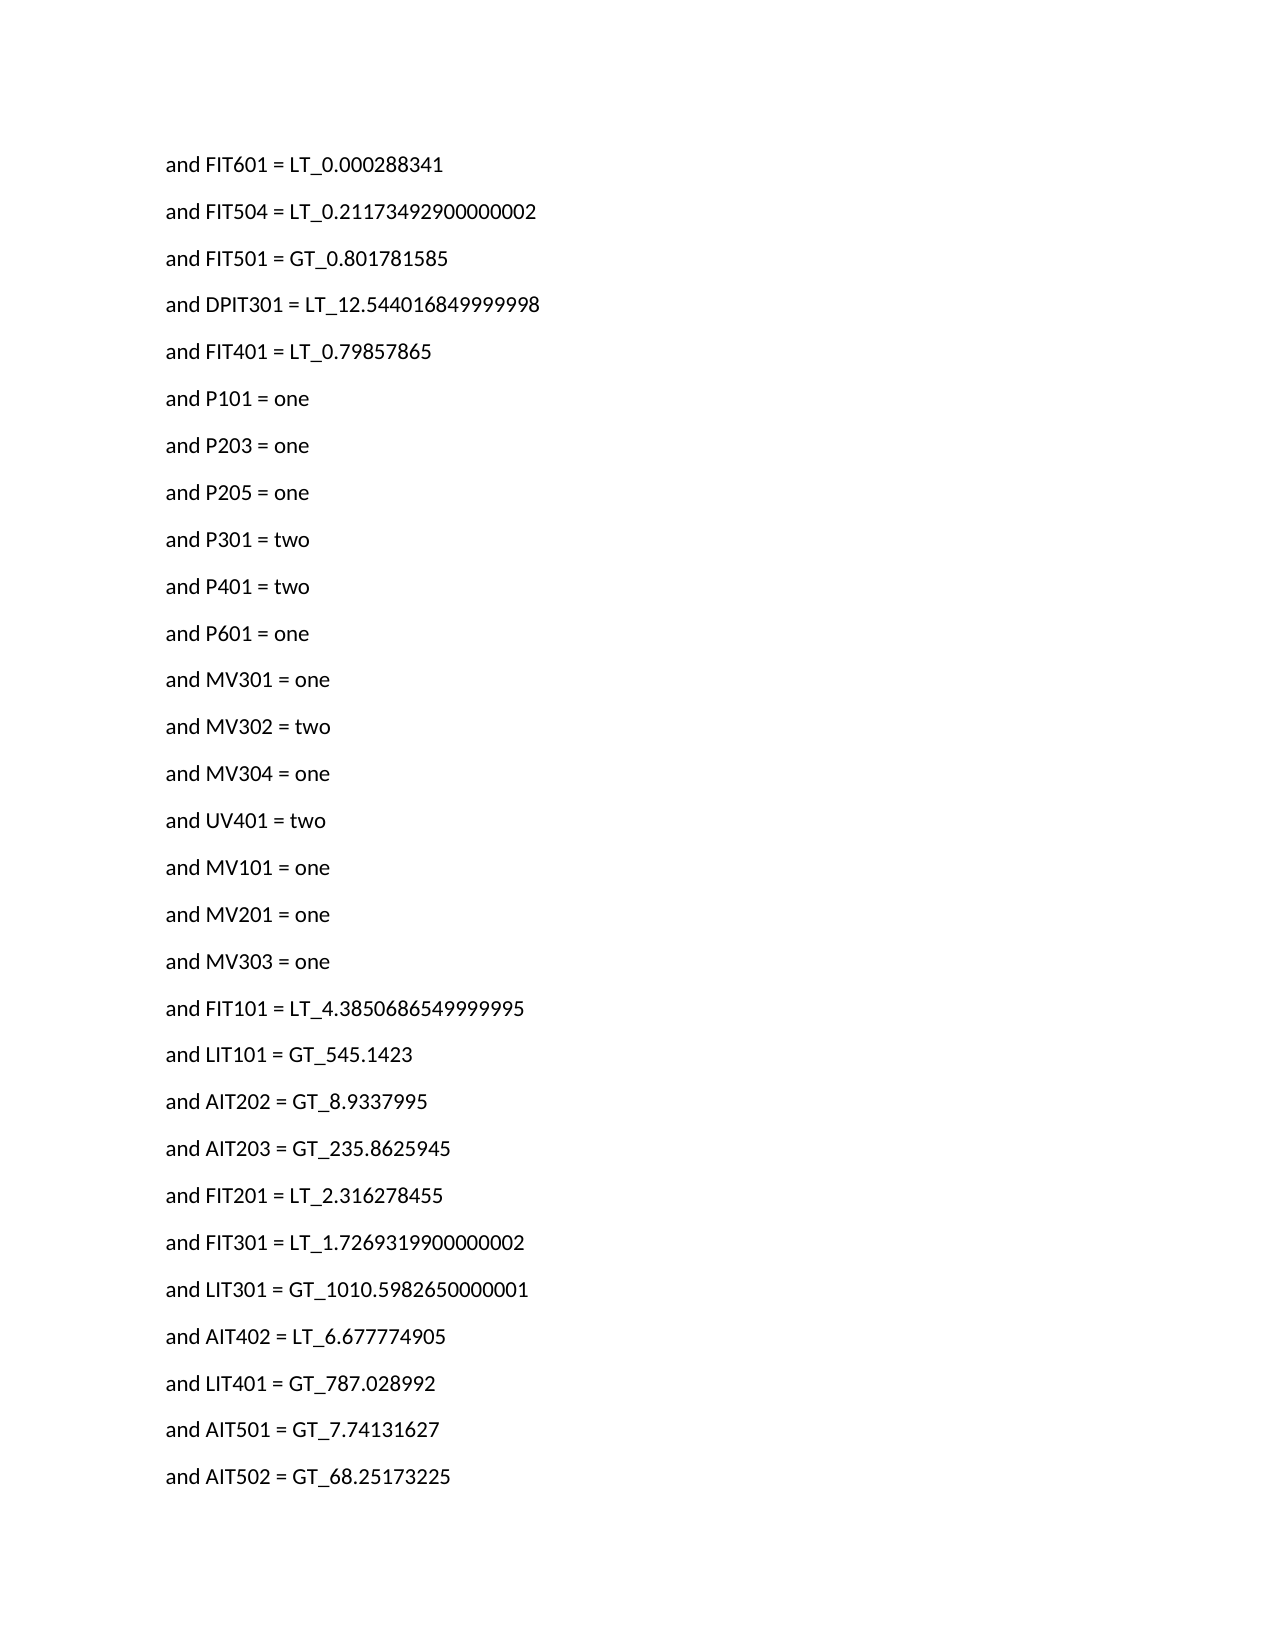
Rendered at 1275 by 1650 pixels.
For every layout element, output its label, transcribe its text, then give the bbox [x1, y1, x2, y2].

text and FIT601 = LT_0.000288341 [150, 150, 1125, 178]
text and P301 = two [150, 525, 1125, 553]
text and P203 = one [150, 431, 1125, 459]
text and FIT504 = LT_0.21173492900000002 [150, 197, 1125, 225]
text and MV304 = one [150, 759, 1125, 787]
text and DPIT301 = LT_12.544016849999998 [150, 291, 1125, 319]
text and MV302 = two [150, 712, 1125, 741]
text and AIT202 = GT_8.9337995 [150, 1087, 1125, 1116]
text and P101 = one [150, 384, 1125, 412]
text and FIT301 = LT_1.7269319900000002 [150, 1228, 1125, 1256]
text and FIT201 = LT_2.316278455 [150, 1181, 1125, 1209]
text and LIT401 = GT_787.028992 [150, 1369, 1125, 1397]
text and P401 = two [150, 572, 1125, 600]
text and MV303 = one [150, 947, 1125, 975]
text and LIT301 = GT_1010.5982650000001 [150, 1275, 1125, 1303]
text and P601 = one [150, 619, 1125, 647]
text and MV201 = one [150, 900, 1125, 928]
text and UV401 = two [150, 806, 1125, 834]
text and FIT101 = LT_4.3850686549999995 [150, 994, 1125, 1022]
text and P205 = one [150, 478, 1125, 506]
text and AIT501 = GT_7.74131627 [150, 1416, 1125, 1444]
text and AIT502 = GT_68.25173225 [150, 1462, 1125, 1491]
text and LIT101 = GT_545.1423 [150, 1041, 1125, 1069]
text and AIT402 = LT_6.677774905 [150, 1322, 1125, 1350]
text and FIT501 = GT_0.801781585 [150, 244, 1125, 272]
text and AIT203 = GT_235.8625945 [150, 1134, 1125, 1162]
text and FIT401 = LT_0.79857865 [150, 337, 1125, 366]
text and MV301 = one [150, 666, 1125, 694]
text and MV101 = one [150, 853, 1125, 881]
